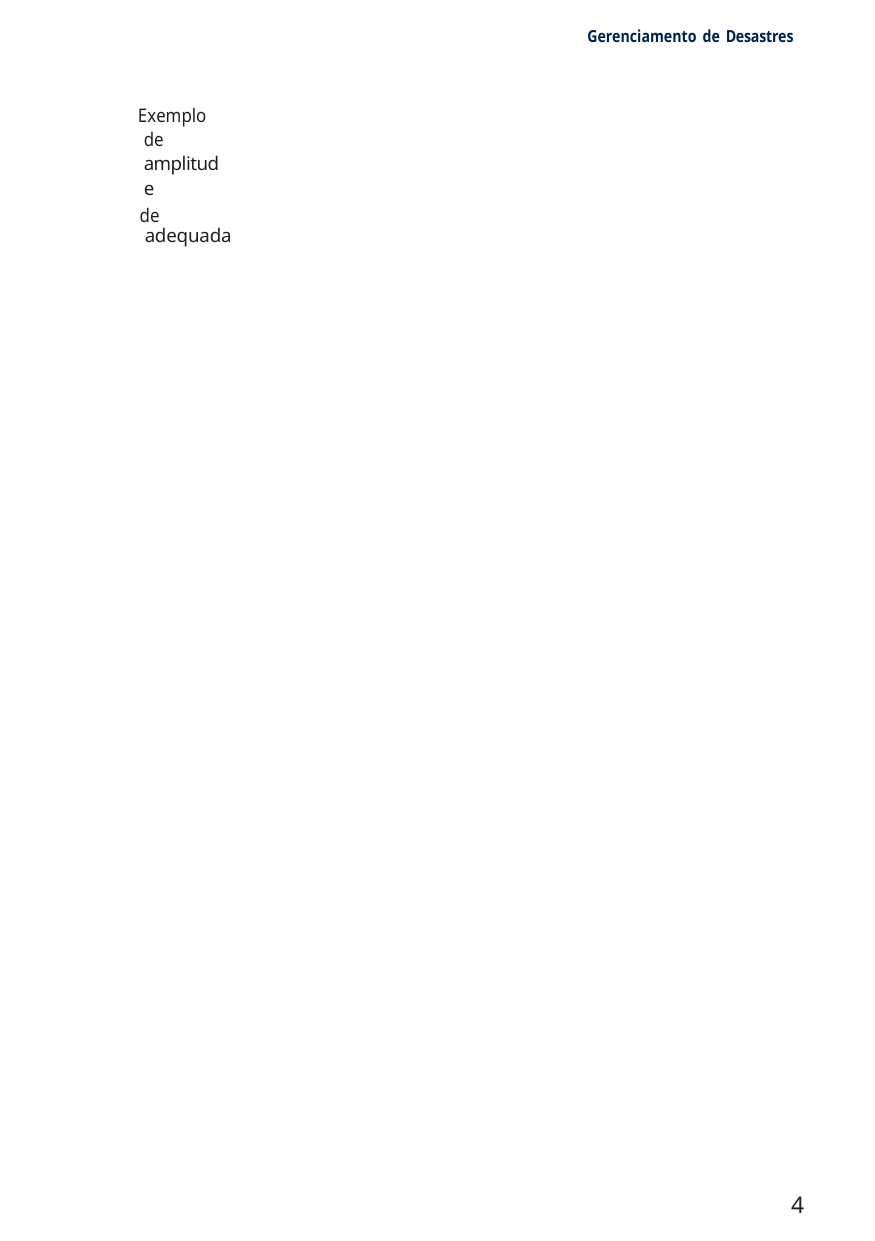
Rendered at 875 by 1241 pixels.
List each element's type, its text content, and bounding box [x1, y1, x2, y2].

text Exemplo de amplitude [138, 103, 227, 201]
text adequada [144, 223, 874, 248]
